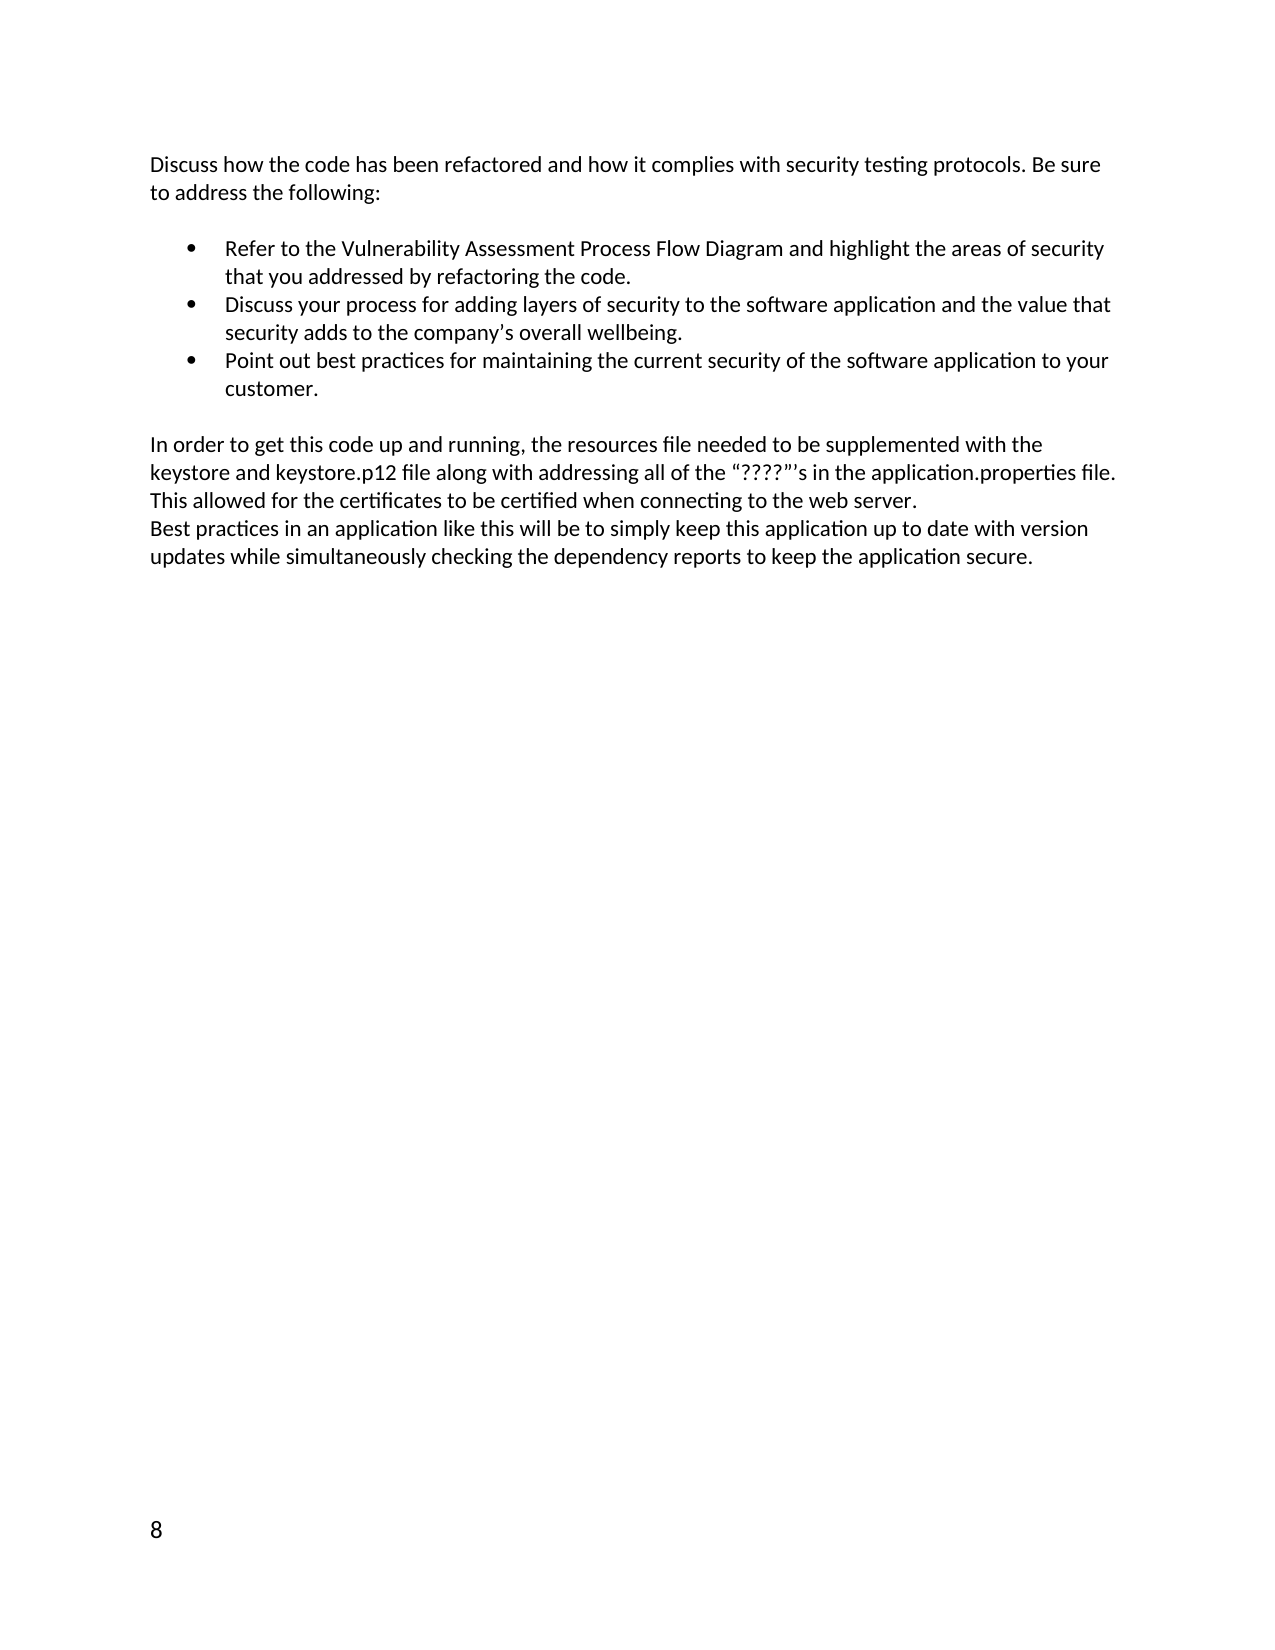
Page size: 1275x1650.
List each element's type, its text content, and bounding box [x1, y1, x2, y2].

text Best practices in an application like this will be to simply keep this application up to date with version updates while simultaneously checking the dependency reports to keep the application secure. [150, 514, 1125, 570]
text Discuss how the code has been refactored and how it complies with security testing protocols. Be sure to address the following: [150, 150, 1125, 206]
list Refer to the Vulnerability Assessment Process Flow Diagram and highlight the areas of security that you addressed by refactoring the code. [187, 234, 1125, 290]
list Discuss your process for adding layers of security to the software application and the value that security adds to the company’s overall wellbeing. [187, 290, 1125, 346]
text In order to get this code up and running, the resources file needed to be supplemented with the keystore and keystore.p12 file along with addressing all of the “????”’s in the application.properties file. This allowed for the certificates to be certified when connecting to the web server. [150, 430, 1125, 514]
list Point out best practices for maintaining the current security of the software application to your customer. [187, 346, 1125, 402]
